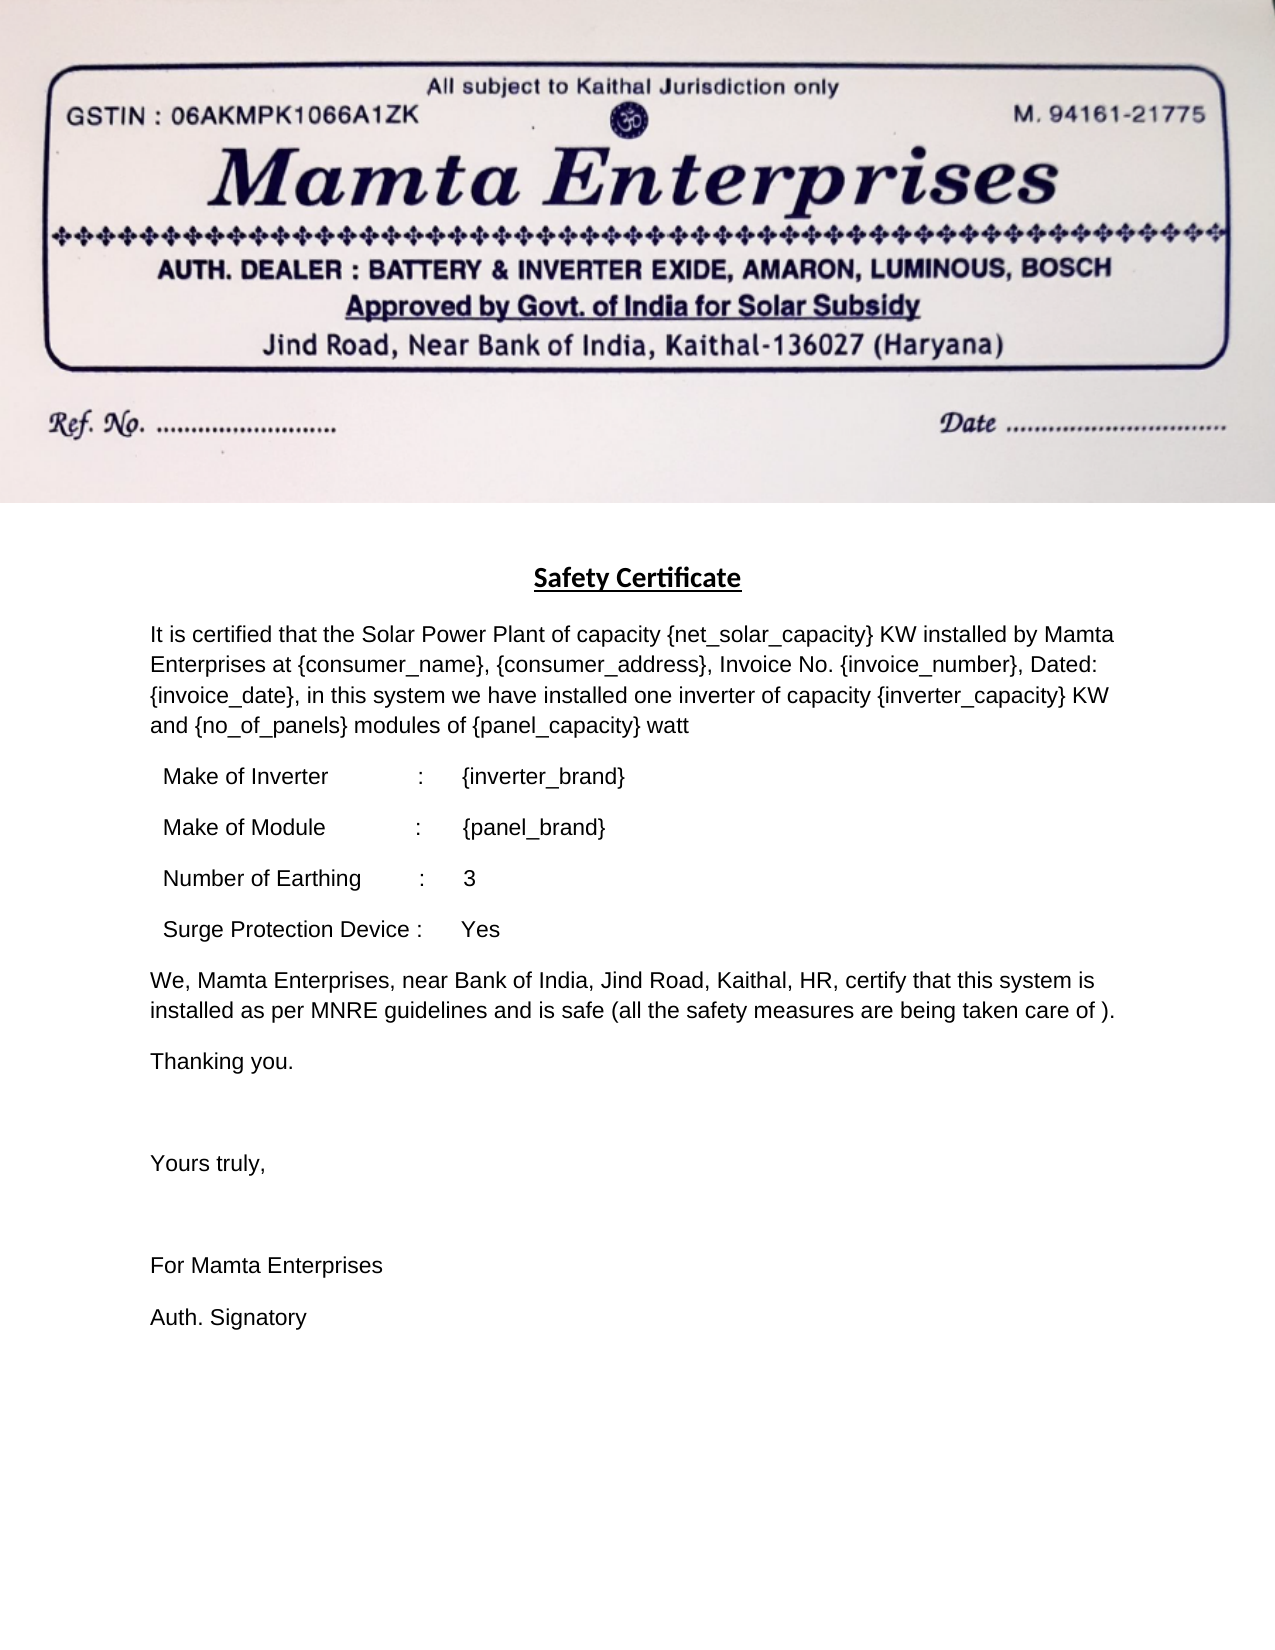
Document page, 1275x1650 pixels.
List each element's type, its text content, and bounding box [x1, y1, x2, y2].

text Surge Protection Device : Yes [150, 916, 1125, 942]
picture [0, 0, 1275, 503]
text Number of Earthing : 3 [150, 865, 1125, 891]
text We, Mamta Enterprises, near Bank of India, Jind Road, Kaithal, HR, certify that this system is installed as per MNRE guidelines and is safe (all the safety measures are being taken care of ). [150, 967, 1125, 1023]
text Make of Inverter : {inverter_brand} [150, 763, 1125, 789]
text Make of Module : {panel_brand} [150, 814, 1125, 840]
text Thanking you. [150, 1048, 1125, 1074]
text Yours truly, [150, 1150, 1125, 1177]
text It is certified that the Solar Power Plant of capacity {net_solar_capacity} KW installed by Mamta Enterprises at {consumer_name}, {consumer_address}, Invoice No. {invoice_number}, Dated: {invoice_date}, in this system we have installed one inverter of capacity {inverter_capacity} KW and {no_of_panels} modules of {panel_capacity} watt [150, 621, 1125, 738]
text Safety Certificate [0, 559, 1275, 595]
text For Mamta Enterprises [150, 1252, 1125, 1279]
text Auth. Signatory [150, 1303, 1125, 1330]
